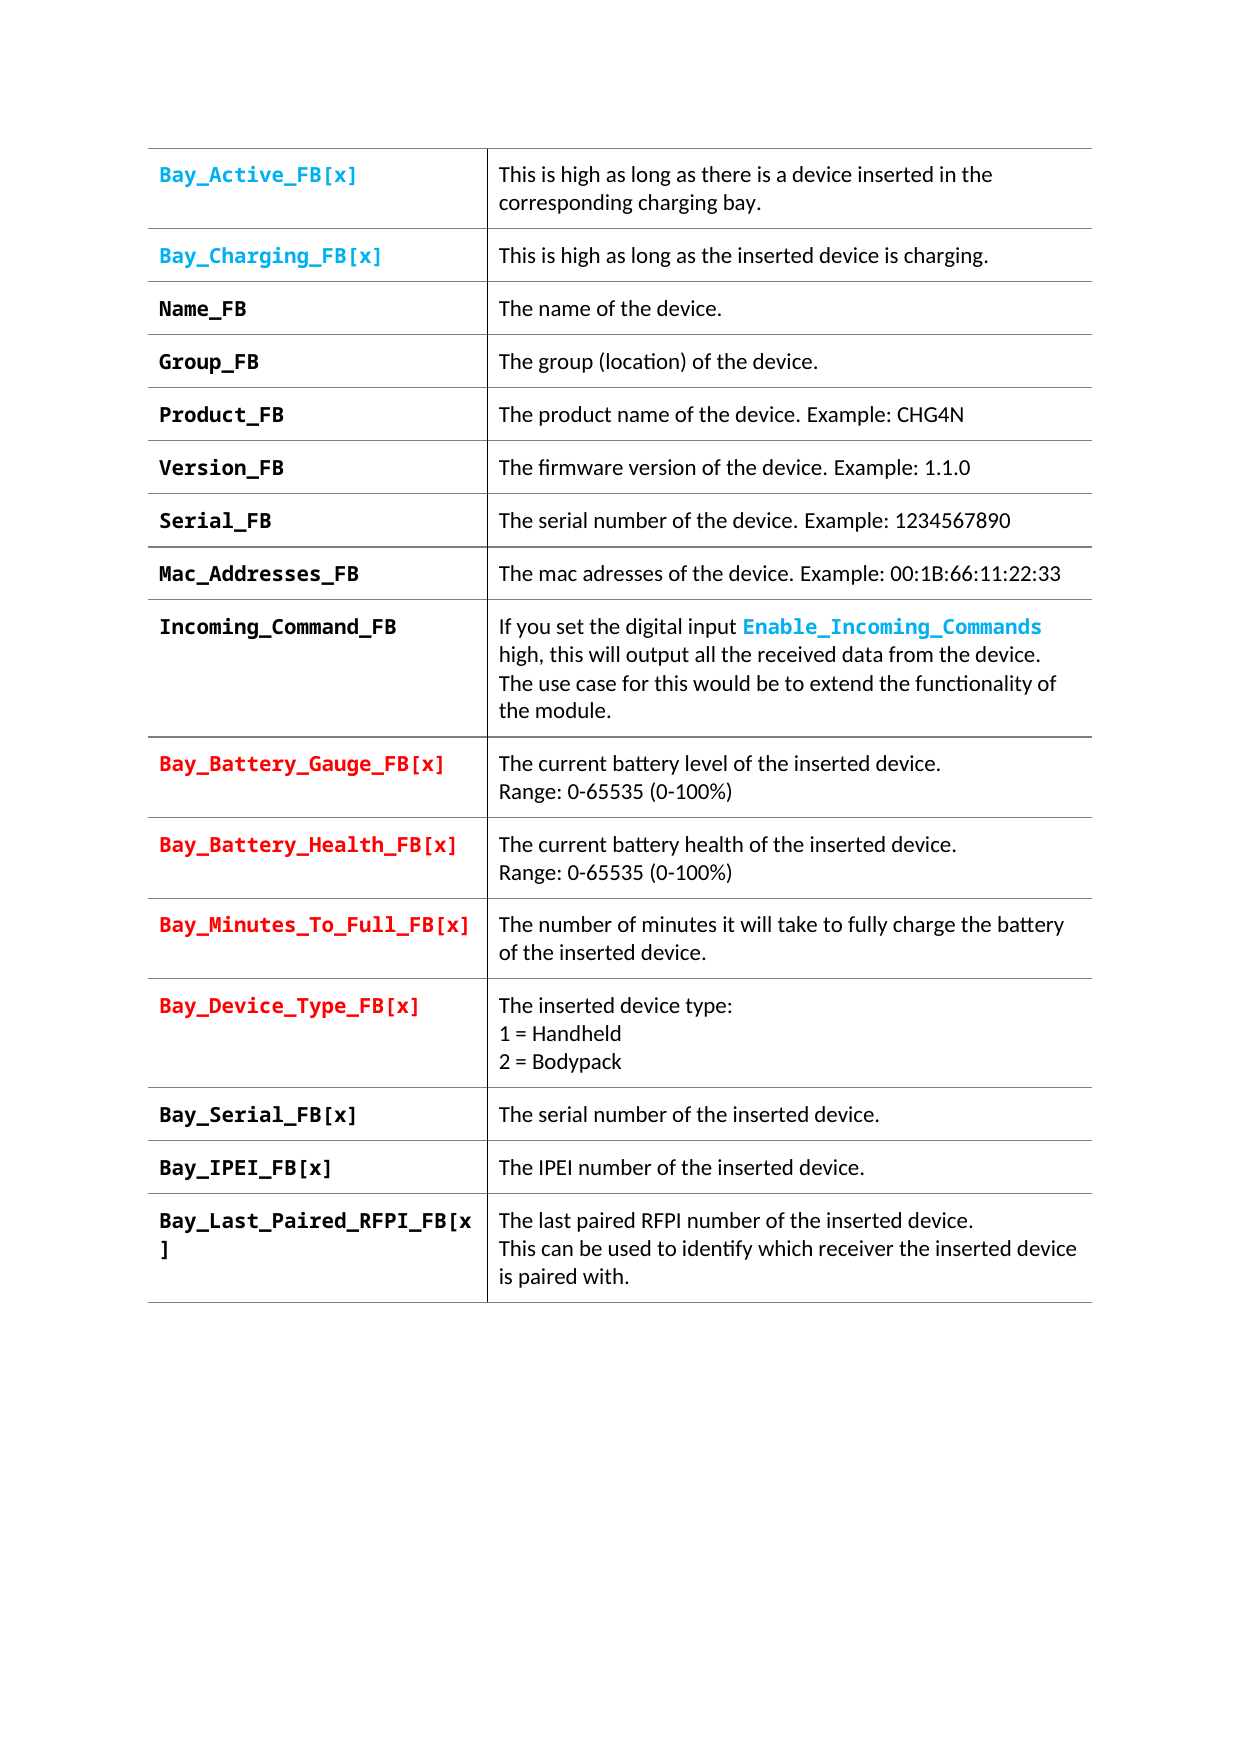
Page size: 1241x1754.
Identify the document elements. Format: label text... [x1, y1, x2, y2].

table_cell Version_FB [148, 441, 487, 493]
table_cell The last paired RFPI number of the inserted device. This can be used to identify which receiver the inserted device is paired with. [488, 1194, 1092, 1302]
table_cell This is high as long as there is a device inserted in the corresponding charging bay. [488, 149, 1092, 228]
table_cell Group_FB [148, 335, 487, 387]
table_cell Bay_IPEI_FB[x] [148, 1141, 487, 1193]
table_cell The group (location) of the device. [488, 335, 1092, 387]
table_cell Mac_Addresses_FB [148, 548, 487, 599]
table_cell This is high as long as the inserted device is charging. [488, 229, 1092, 281]
table_cell Bay_Battery_Gauge_FB[x] [148, 738, 487, 817]
table_cell Bay_Battery_Health_FB[x] [148, 818, 487, 898]
table_cell The firmware version of the device. Example: 1.1.0 [488, 441, 1092, 493]
table_cell The current battery health of the inserted device. Range: 0-65535 (0-100%) [488, 818, 1092, 898]
table_cell The number of minutes it will take to fully charge the battery of the inserted device. [488, 899, 1092, 978]
table_cell Incoming_Command_FB [148, 600, 487, 736]
table_cell Bay_Device_Type_FB[x] [148, 979, 487, 1087]
table_cell If you set the digital input Enable_Incoming_Commands high, this will output all the received data from the device. The use case for this would be to extend the functionality of the module. [488, 600, 1092, 736]
table_cell The inserted device type: 1 = Handheld 2 = Bodypack [488, 979, 1092, 1087]
table_cell Bay_Active_FB[x] [148, 149, 487, 228]
table_cell Name_FB [148, 282, 487, 334]
table_cell Bay_Charging_FB[x] [148, 229, 487, 281]
table_cell Bay_Last_Paired_RFPI_FB[x] [148, 1194, 487, 1302]
table_cell The current battery level of the inserted device. Range: 0-65535 (0-100%) [488, 738, 1092, 817]
table_cell The name of the device. [488, 282, 1092, 334]
table_cell The mac adresses of the device. Example: 00:1B:66:11:22:33 [488, 548, 1092, 599]
table_cell Product_FB [148, 388, 487, 440]
table_cell Bay_Serial_FB[x] [148, 1088, 487, 1140]
table_cell The serial number of the inserted device. [488, 1088, 1092, 1140]
table_cell Serial_FB [148, 494, 487, 546]
table_cell The IPEI number of the inserted device. [488, 1141, 1092, 1193]
table_cell The product name of the device. Example: CHG4N [488, 388, 1092, 440]
table_cell Bay_Minutes_To_Full_FB[x] [148, 899, 487, 978]
table_cell The serial number of the device. Example: 1234567890 [488, 494, 1092, 546]
